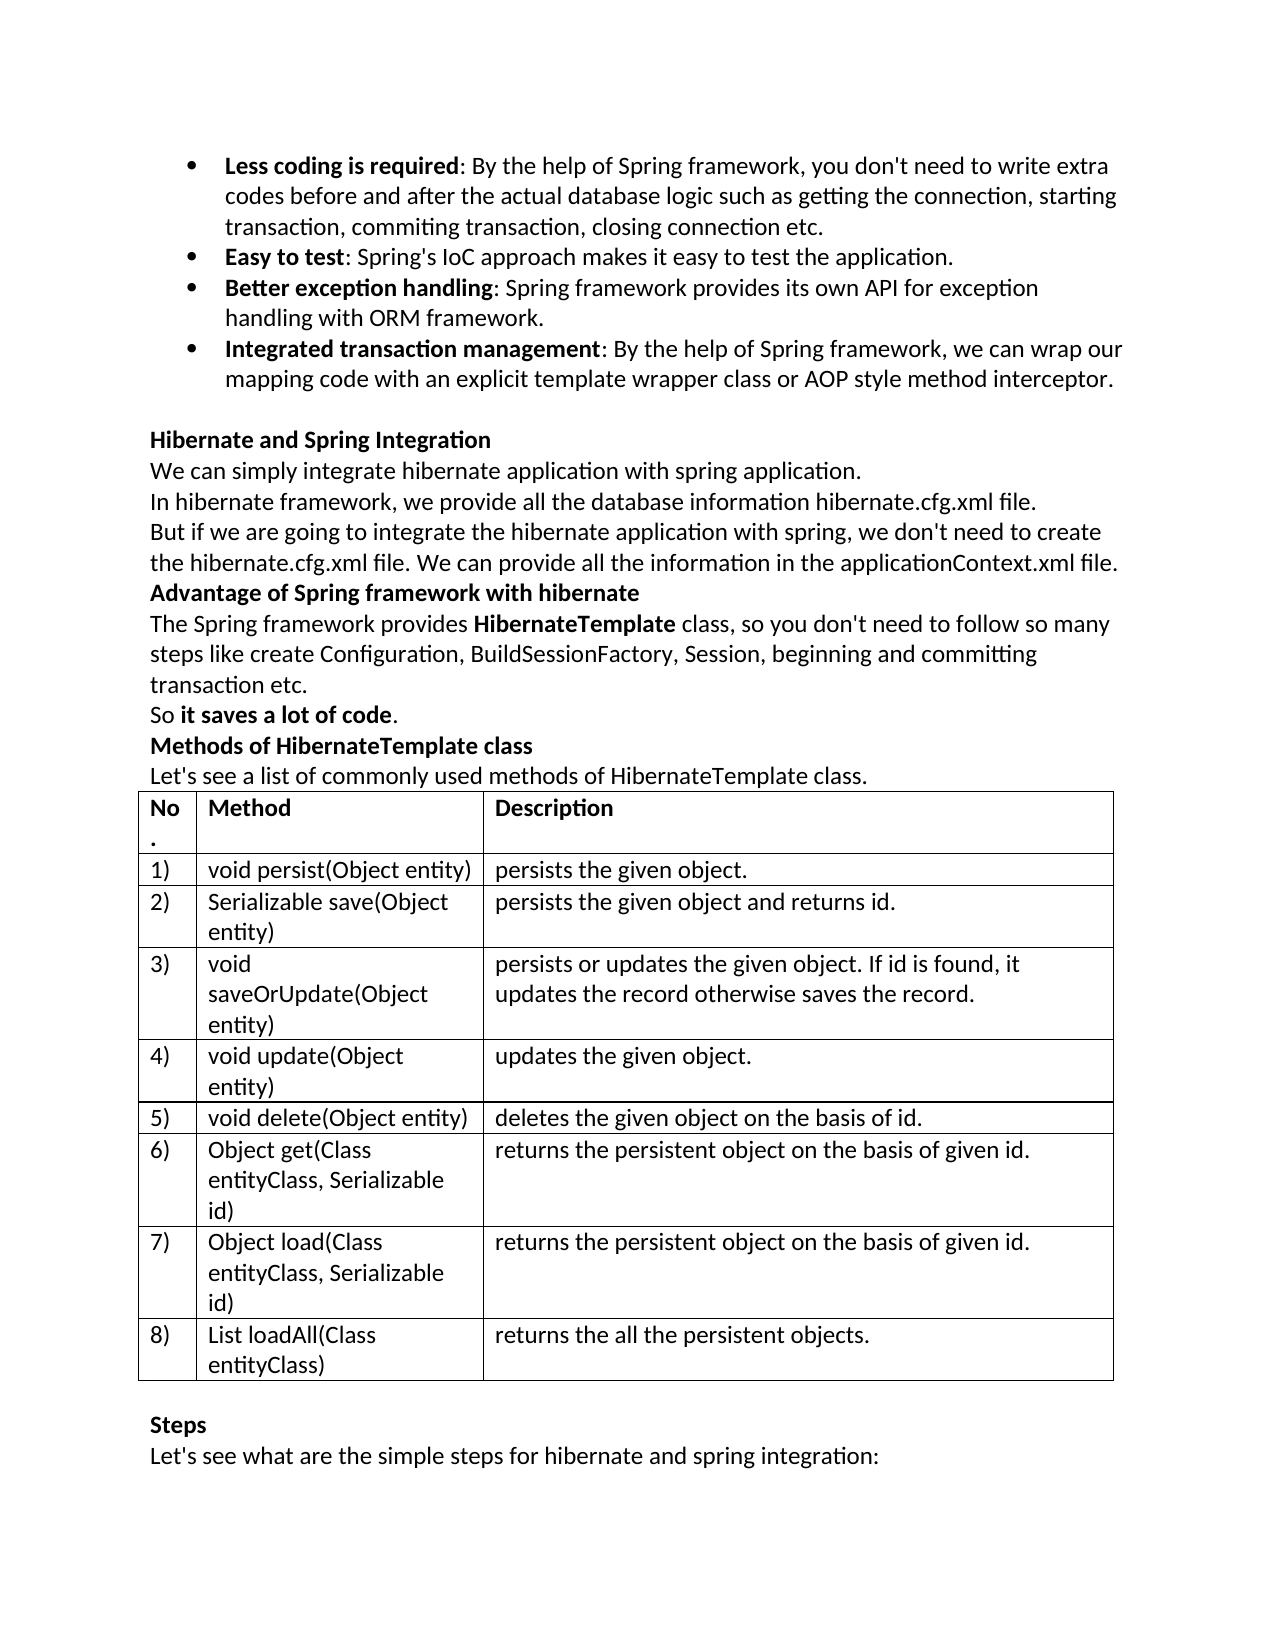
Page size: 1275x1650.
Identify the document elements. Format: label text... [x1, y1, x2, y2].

table_cell updates the given object. [484, 1040, 1113, 1101]
text Steps [150, 1409, 1125, 1440]
table_cell 6) [139, 1134, 196, 1226]
list Less coding is required: By the help of Spring framework, you don't need to write extra codes before and after the actual database logic such as getting the connection, starting transaction, commiting transaction, closing connection etc. [187, 150, 1125, 242]
table_cell 5) [139, 1103, 196, 1133]
table_cell 3) [139, 948, 196, 1039]
text The Spring framework provides HibernateTemplate class, so you don't need to follow so many steps like create Configuration, BuildSessionFactory, Session, beginning and committing transaction etc. [150, 608, 1125, 699]
table_cell returns the persistent object on the basis of given id. [484, 1134, 1113, 1226]
table_cell 2) [139, 886, 196, 947]
list Integrated transaction management: By the help of Spring framework, we can wrap our mapping code with an explicit template wrapper class or AOP style method interceptor. [187, 333, 1125, 394]
text Hibernate and Spring Integration [150, 425, 1125, 455]
text We can simply integrate hibernate application with spring application. [150, 455, 1125, 486]
table_cell persists the given object. [484, 854, 1113, 884]
table_cell 4) [139, 1040, 196, 1101]
list Easy to test: Spring's IoC approach makes it easy to test the application. [187, 242, 1125, 272]
table_cell void persist(Object entity) [197, 854, 483, 884]
table_cell persists or updates the given object. If id is found, it updates the record otherwise saves the record. [484, 948, 1113, 1039]
table_cell returns the all the persistent objects. [484, 1319, 1113, 1380]
text So it saves a lot of code. [150, 699, 1125, 730]
table_cell Object get(Class entityClass, Serializable id) [197, 1134, 483, 1226]
text Let's see a list of commonly used methods of HibernateTemplate class. [150, 760, 1125, 791]
table_cell returns the persistent object on the basis of given id. [484, 1227, 1113, 1318]
table_cell 8) [139, 1319, 196, 1380]
table_header No. [139, 792, 196, 853]
table_cell void delete(Object entity) [197, 1103, 483, 1133]
table_cell Object load(Class entityClass, Serializable id) [197, 1227, 483, 1318]
table_cell 1) [139, 854, 196, 884]
subtitle Advantage of Spring framework with hibernate [150, 577, 1125, 608]
table_cell Serializable save(Object entity) [197, 886, 483, 947]
table_cell List loadAll(Class entityClass) [197, 1319, 483, 1380]
text But if we are going to integrate the hibernate application with spring, we don't need to create the hibernate.cfg.xml file. We can provide all the information in the applicationContext.xml file. [150, 516, 1125, 577]
table_header Description [484, 792, 1113, 853]
table_header Method [197, 792, 483, 853]
text Methods of HibernateTemplate class [150, 730, 1125, 760]
table_cell persists the given object and returns id. [484, 886, 1113, 947]
text In hibernate framework, we provide all the database information hibernate.cfg.xml file. [150, 486, 1125, 516]
table_cell 7) [139, 1227, 196, 1318]
table_cell void saveOrUpdate(Object entity) [197, 948, 483, 1039]
text Let's see what are the simple steps for hibernate and spring integration: [150, 1440, 1125, 1470]
table_cell deletes the given object on the basis of id. [484, 1103, 1113, 1133]
list Better exception handling: Spring framework provides its own API for exception handling with ORM framework. [187, 272, 1125, 333]
table_cell void update(Object entity) [197, 1040, 483, 1101]
